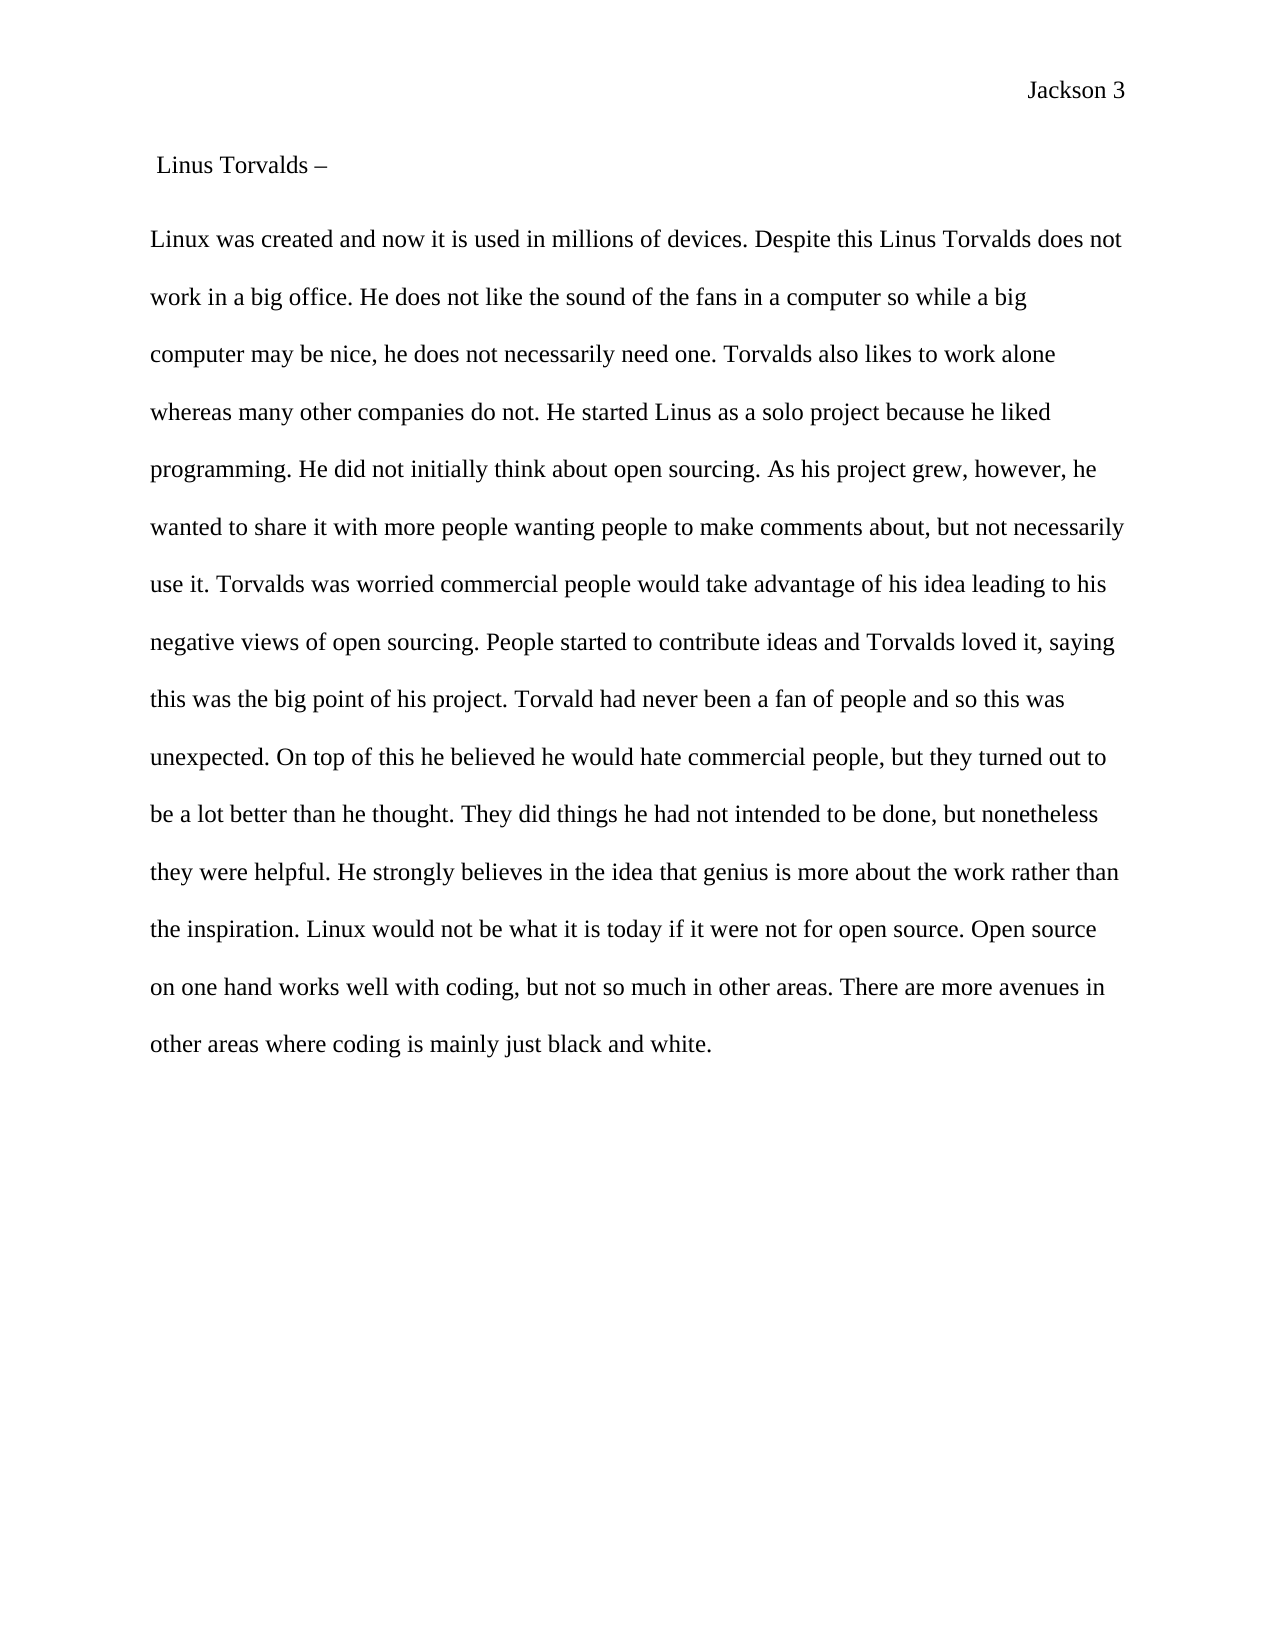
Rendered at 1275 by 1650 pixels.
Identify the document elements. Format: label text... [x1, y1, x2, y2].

text Linus Torvalds – [150, 150, 1125, 179]
text Linux was created and now it is used in millions of devices. Despite this Linus Torvalds does not work in a big office. He does not like the sound of the fans in a computer so while a big computer may be nice, he does not necessarily need one. Torvalds also likes to work alone whereas many other companies do not. He started Linus as a solo project because he liked programming. He did not initially think about open sourcing. As his project grew, however, he wanted to share it with more people wanting people to make comments about, but not necessarily use it. Torvalds was worried commercial people would take advantage of his idea leading to his negative views of open sourcing. People started to contribute ideas and Torvalds loved it, saying this was the big point of his project. Torvald had never been a fan of people and so this was unexpected. On top of this he believed he would hate commercial people, but they turned out to be a lot better than he thought. They did things he had not intended to be done, but nonetheless they were helpful. He strongly believes in the idea that genius is more about the work rather than the inspiration. Linux would not be what it is today if it were not for open source. Open source on one hand works well with coding, but not so much in other areas. There are more avenues in other areas where coding is mainly just black and white. [150, 224, 1125, 1058]
